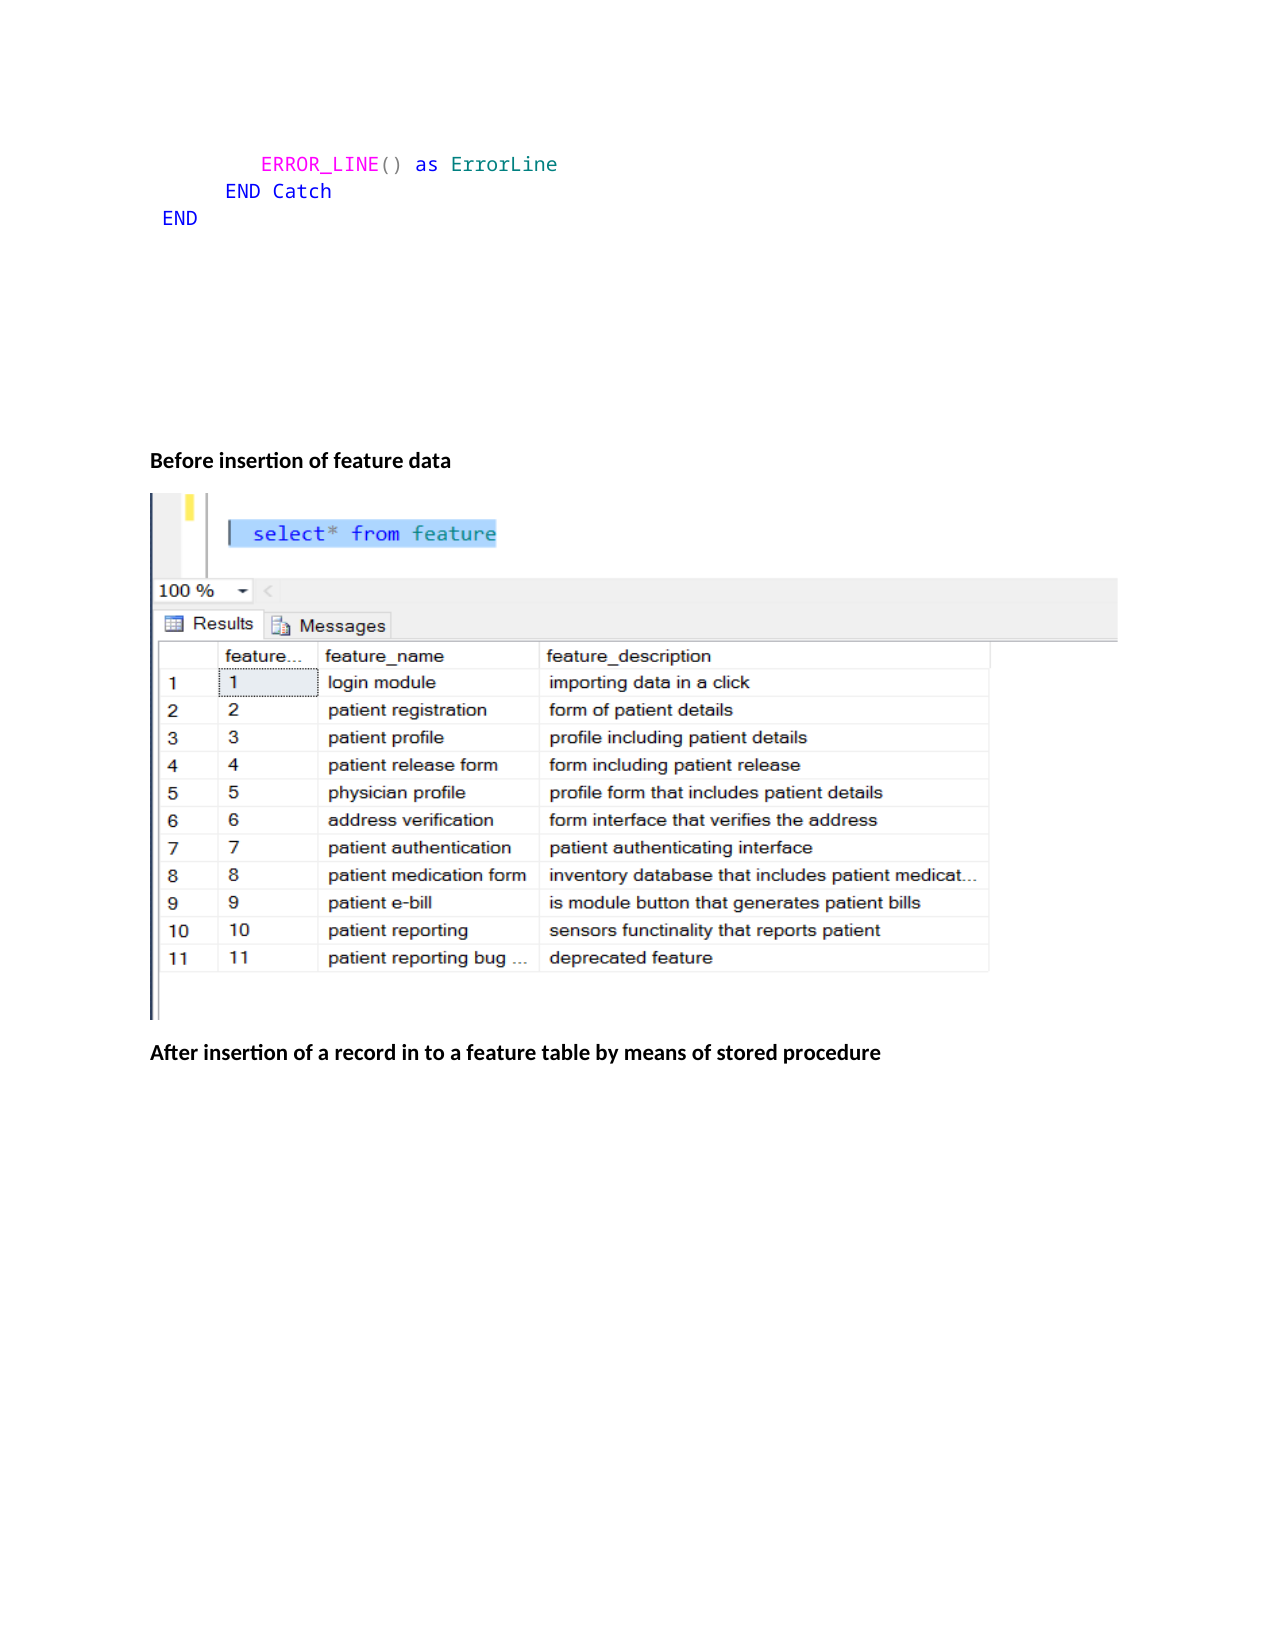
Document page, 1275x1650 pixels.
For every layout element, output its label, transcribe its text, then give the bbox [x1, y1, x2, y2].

text After insertion of a record in to a feature table by means of stored procedure [150, 1038, 1125, 1066]
text Before insertion of feature data [150, 446, 1125, 474]
text END [150, 204, 1125, 231]
picture [150, 493, 1118, 1020]
text ERROR_LINE() as ErrorLine [150, 150, 1125, 177]
text END Catch [150, 177, 1125, 204]
